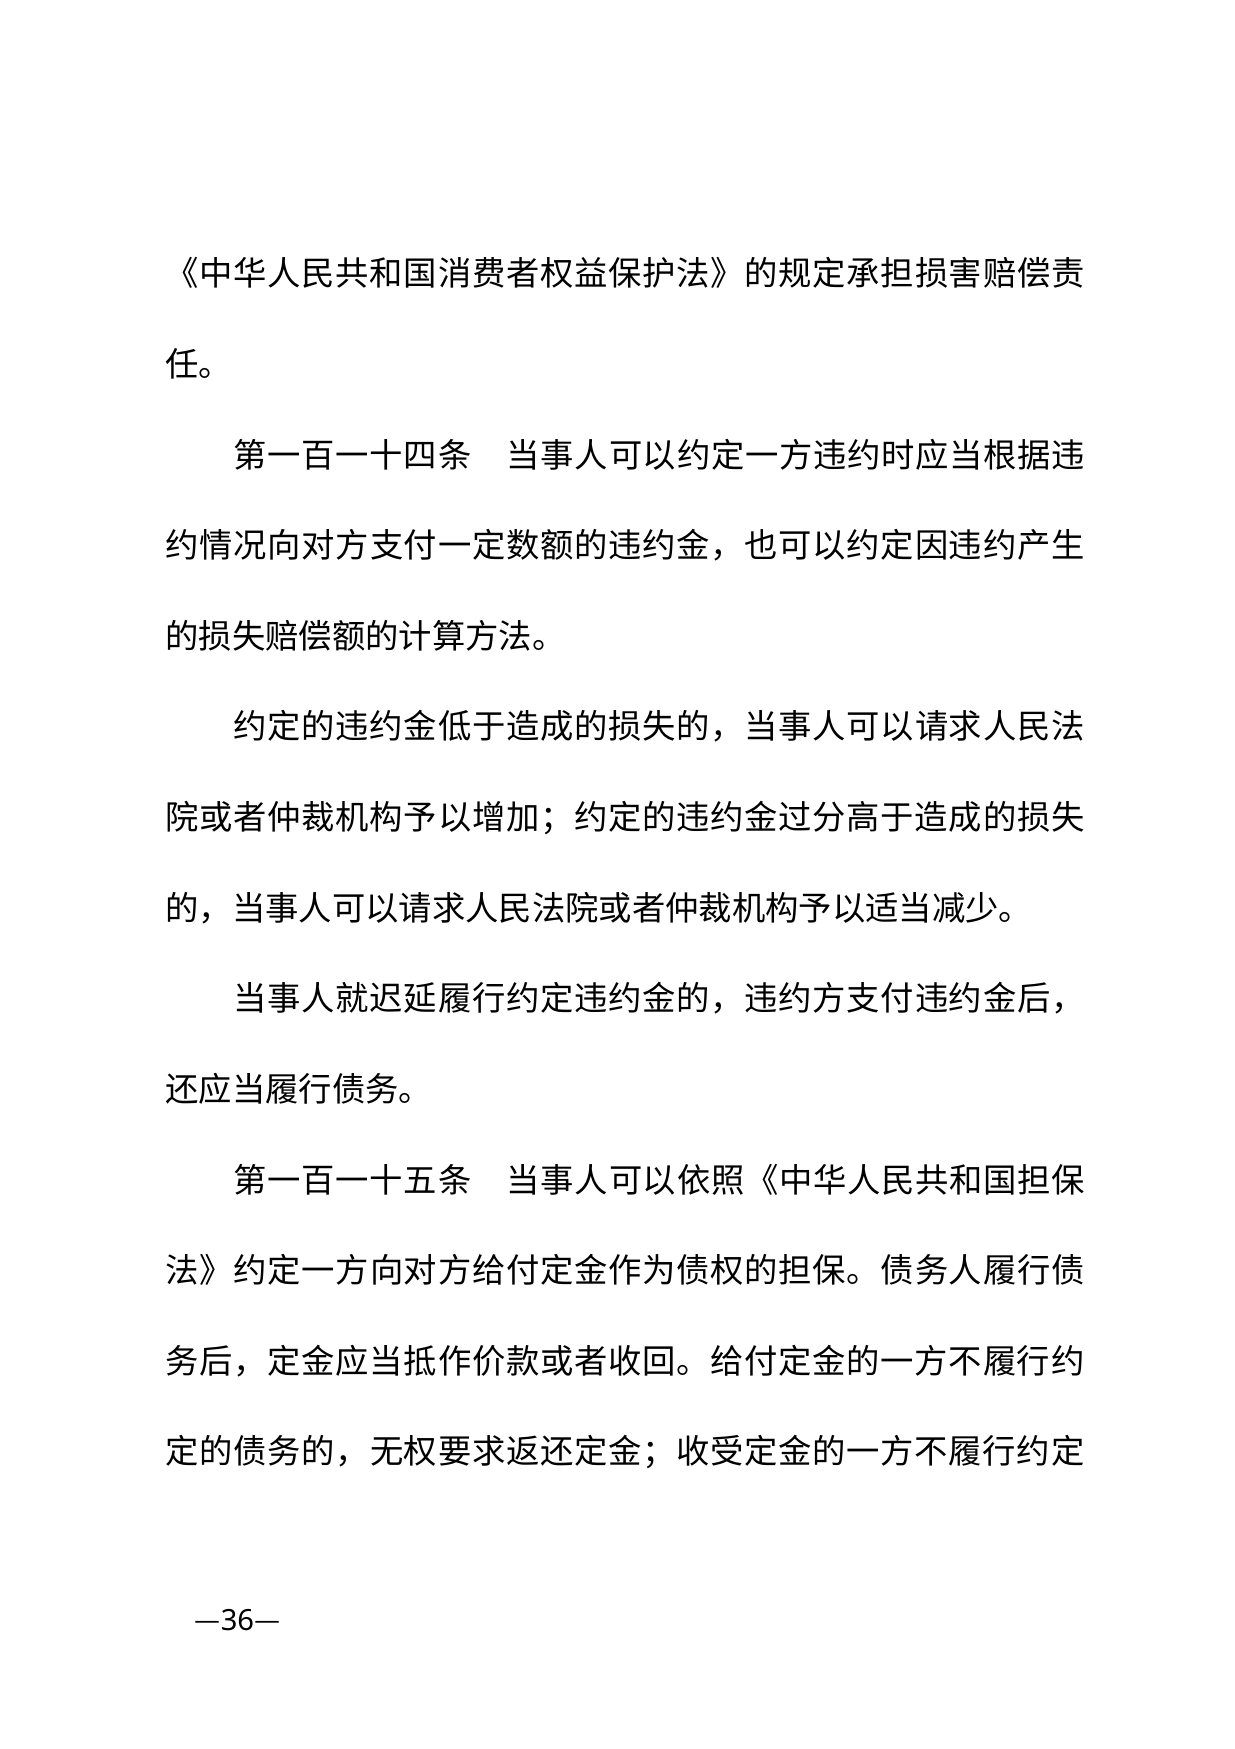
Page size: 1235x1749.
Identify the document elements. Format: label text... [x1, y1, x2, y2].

text 当事人就迟延履行约定违约金的，违约方支付违约金后，还应当履行债务。 [165, 951, 1087, 1132]
text 第一百一十四条 当事人可以约定一方违约时应当根据违约情况向对方支付一定数额的违约金，也可以约定因违约产生的损失赔偿额的计算方法。 [165, 407, 1087, 679]
text 约定的违约金低于造成的损失的，当事人可以请求人民法院或者仲裁机构予以增加；约定的违约金过分高于造成的损失的，当事人可以请求人民法院或者仲裁机构予以适当减少。 [165, 679, 1087, 951]
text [165, 1132, 1087, 1495]
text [165, 226, 1087, 407]
